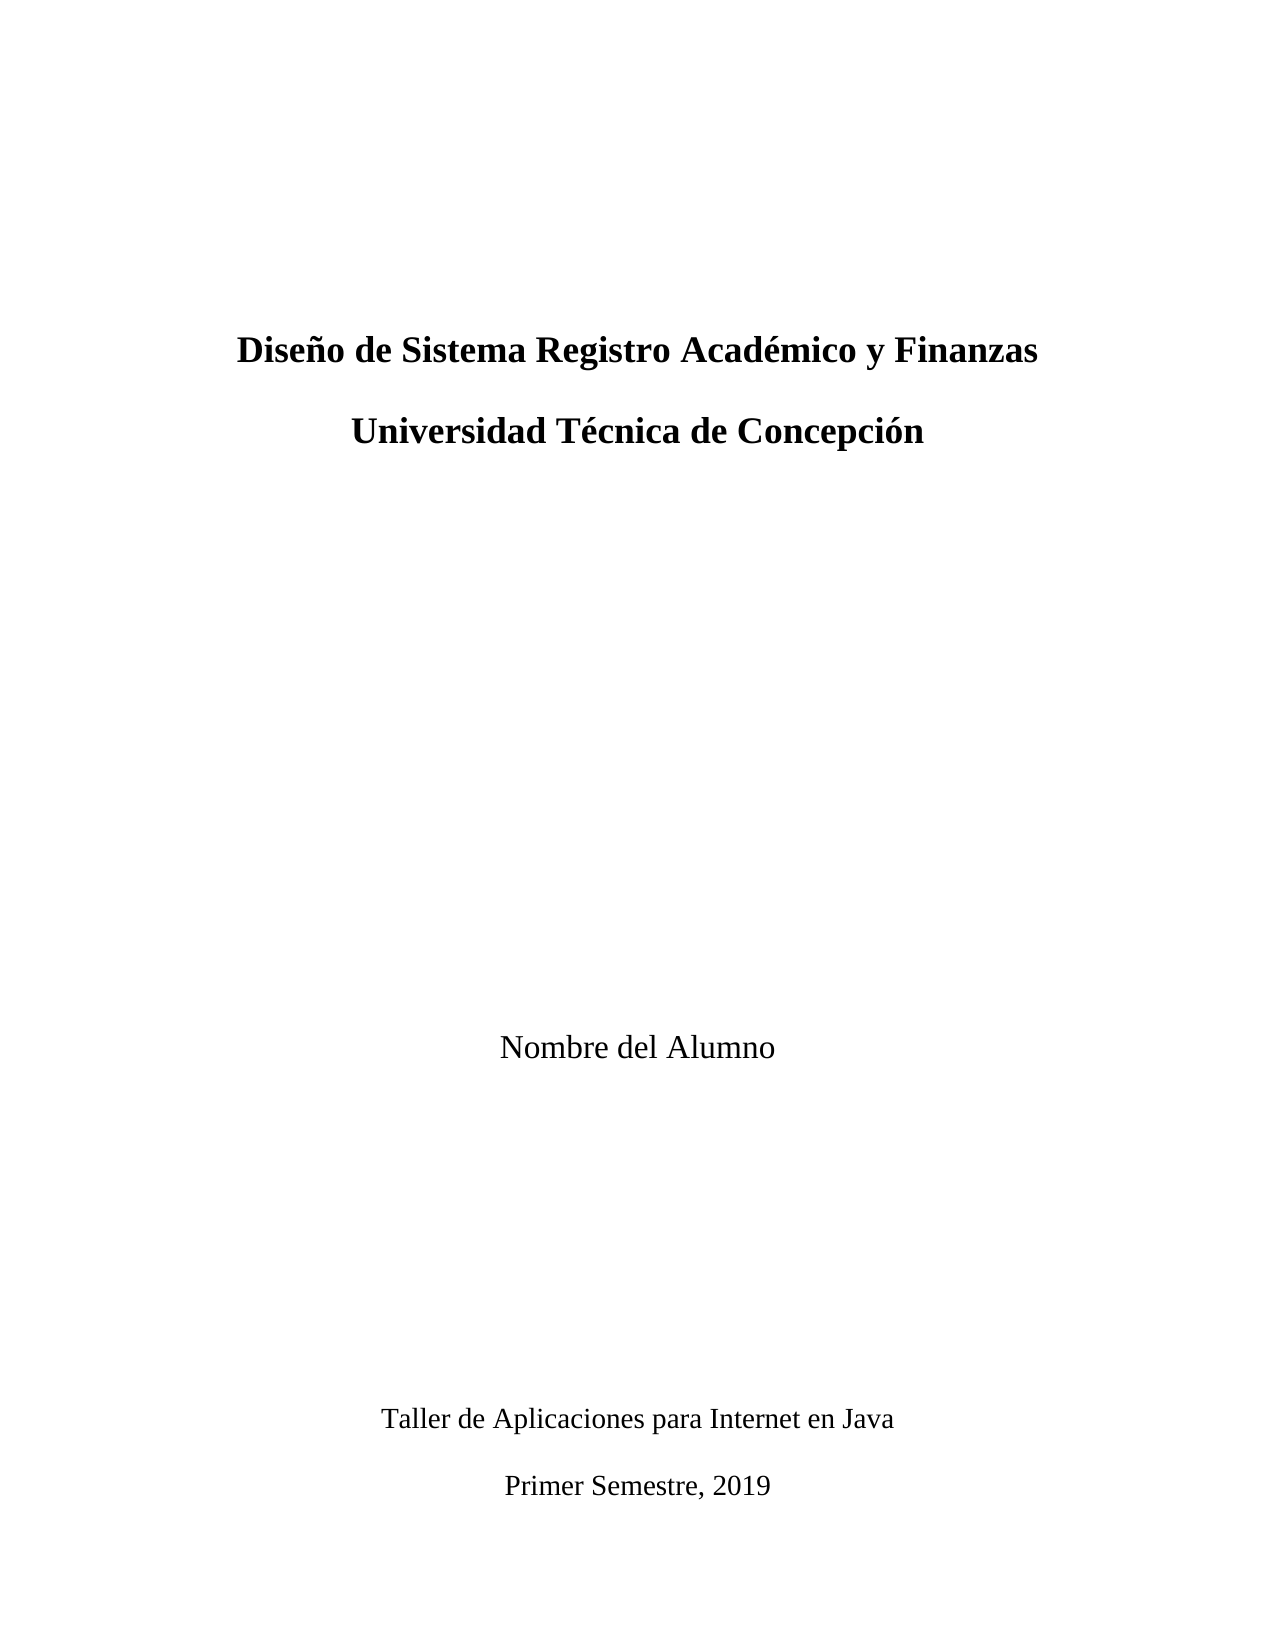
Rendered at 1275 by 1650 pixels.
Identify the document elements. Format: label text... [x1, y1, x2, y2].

text Diseño de Sistema Registro Académico y Finanzas [177, 327, 1098, 370]
text Nombre del Alumno [177, 1028, 1098, 1066]
text Universidad Técnica de Concepción [177, 408, 1098, 451]
text Primer Semestre, 2019 [177, 1468, 1098, 1501]
text Taller de Aplicaciones para Internet en Java [177, 1401, 1098, 1434]
